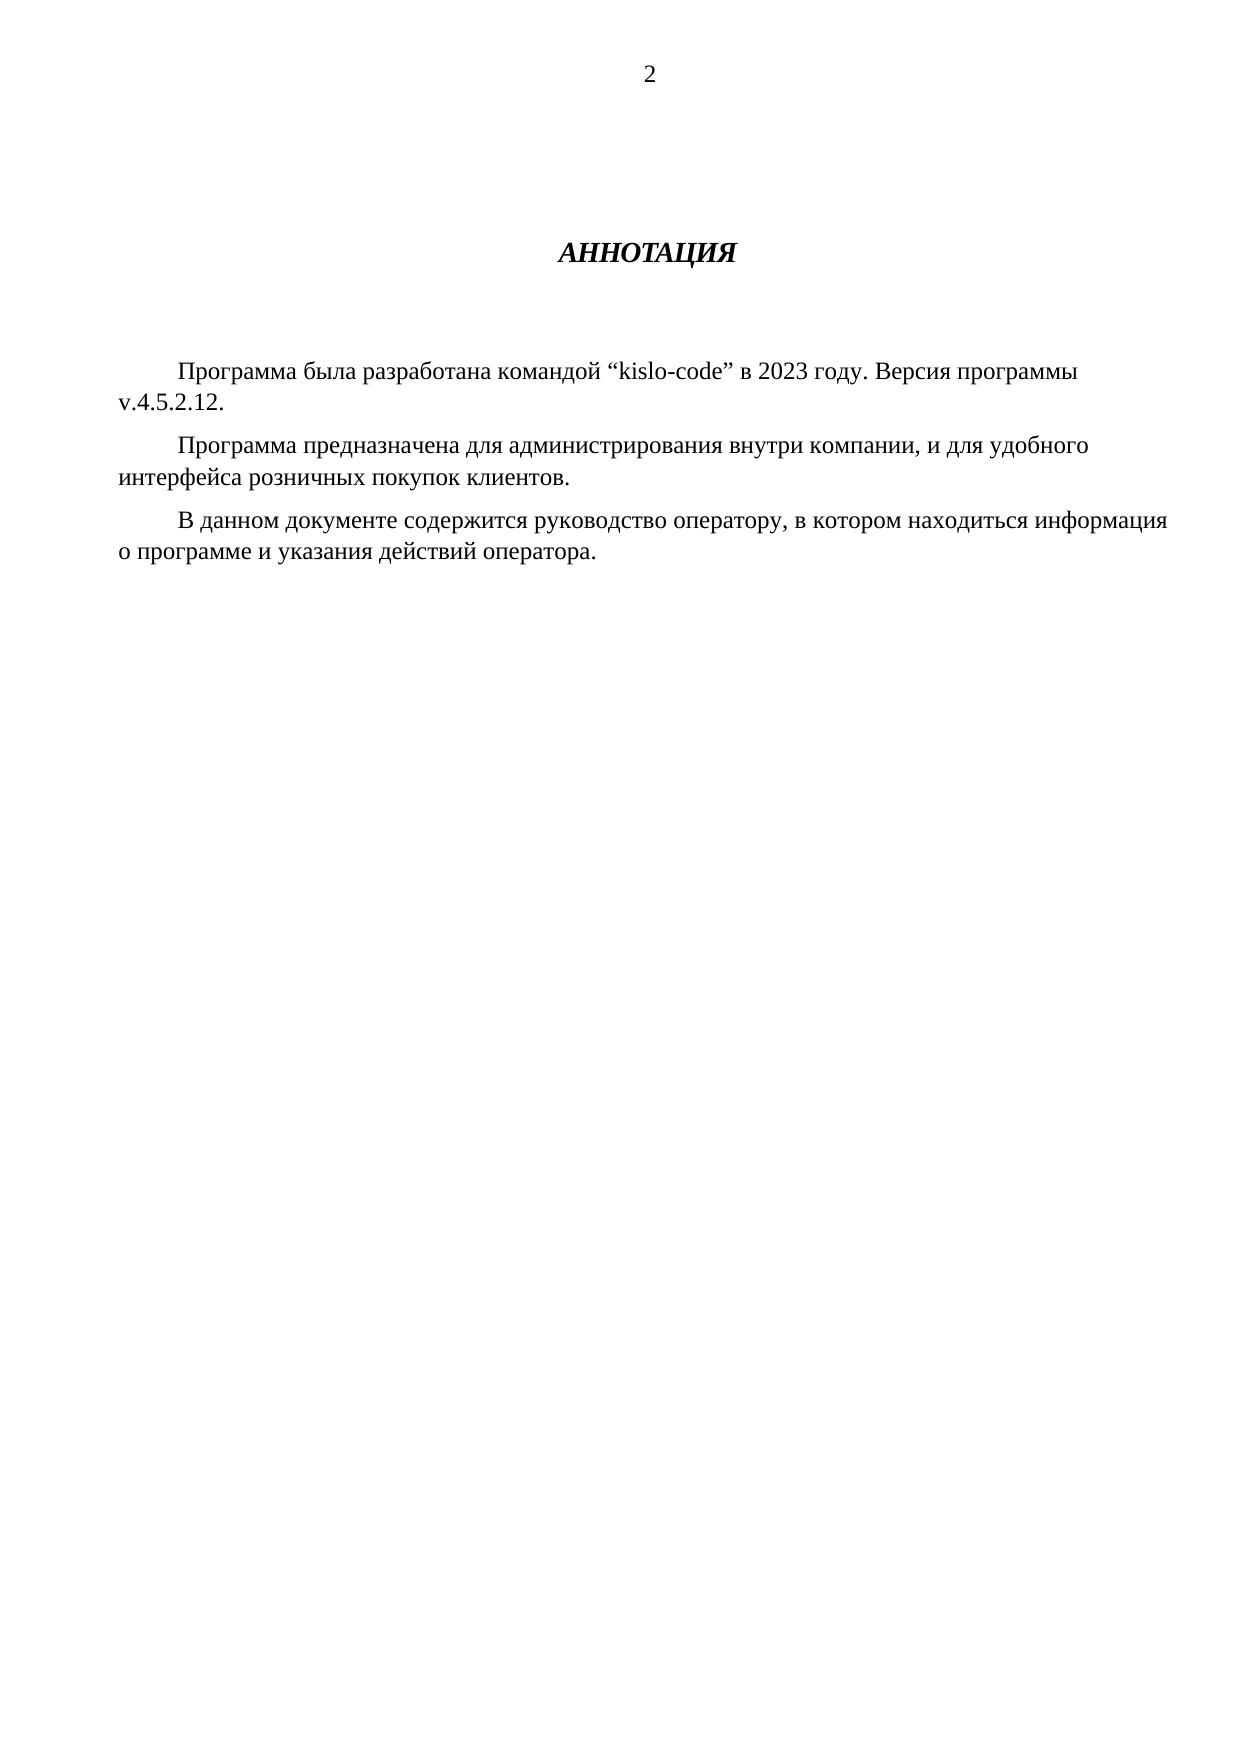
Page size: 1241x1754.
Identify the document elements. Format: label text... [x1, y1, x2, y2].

text Аннотация [118, 235, 1181, 268]
text Программа была разработана командой “kislo-code” в 2023 году. Версия программы v.4.5.2.12. [118, 356, 1181, 416]
text В данном документе содержится руководство оператору, в котором находиться информация о программе и указания действий оператора. [118, 505, 1181, 565]
text Программа предназначена для администрирования внутри компании, и для удобного интерфейса розничных покупок клиентов. [118, 431, 1181, 490]
